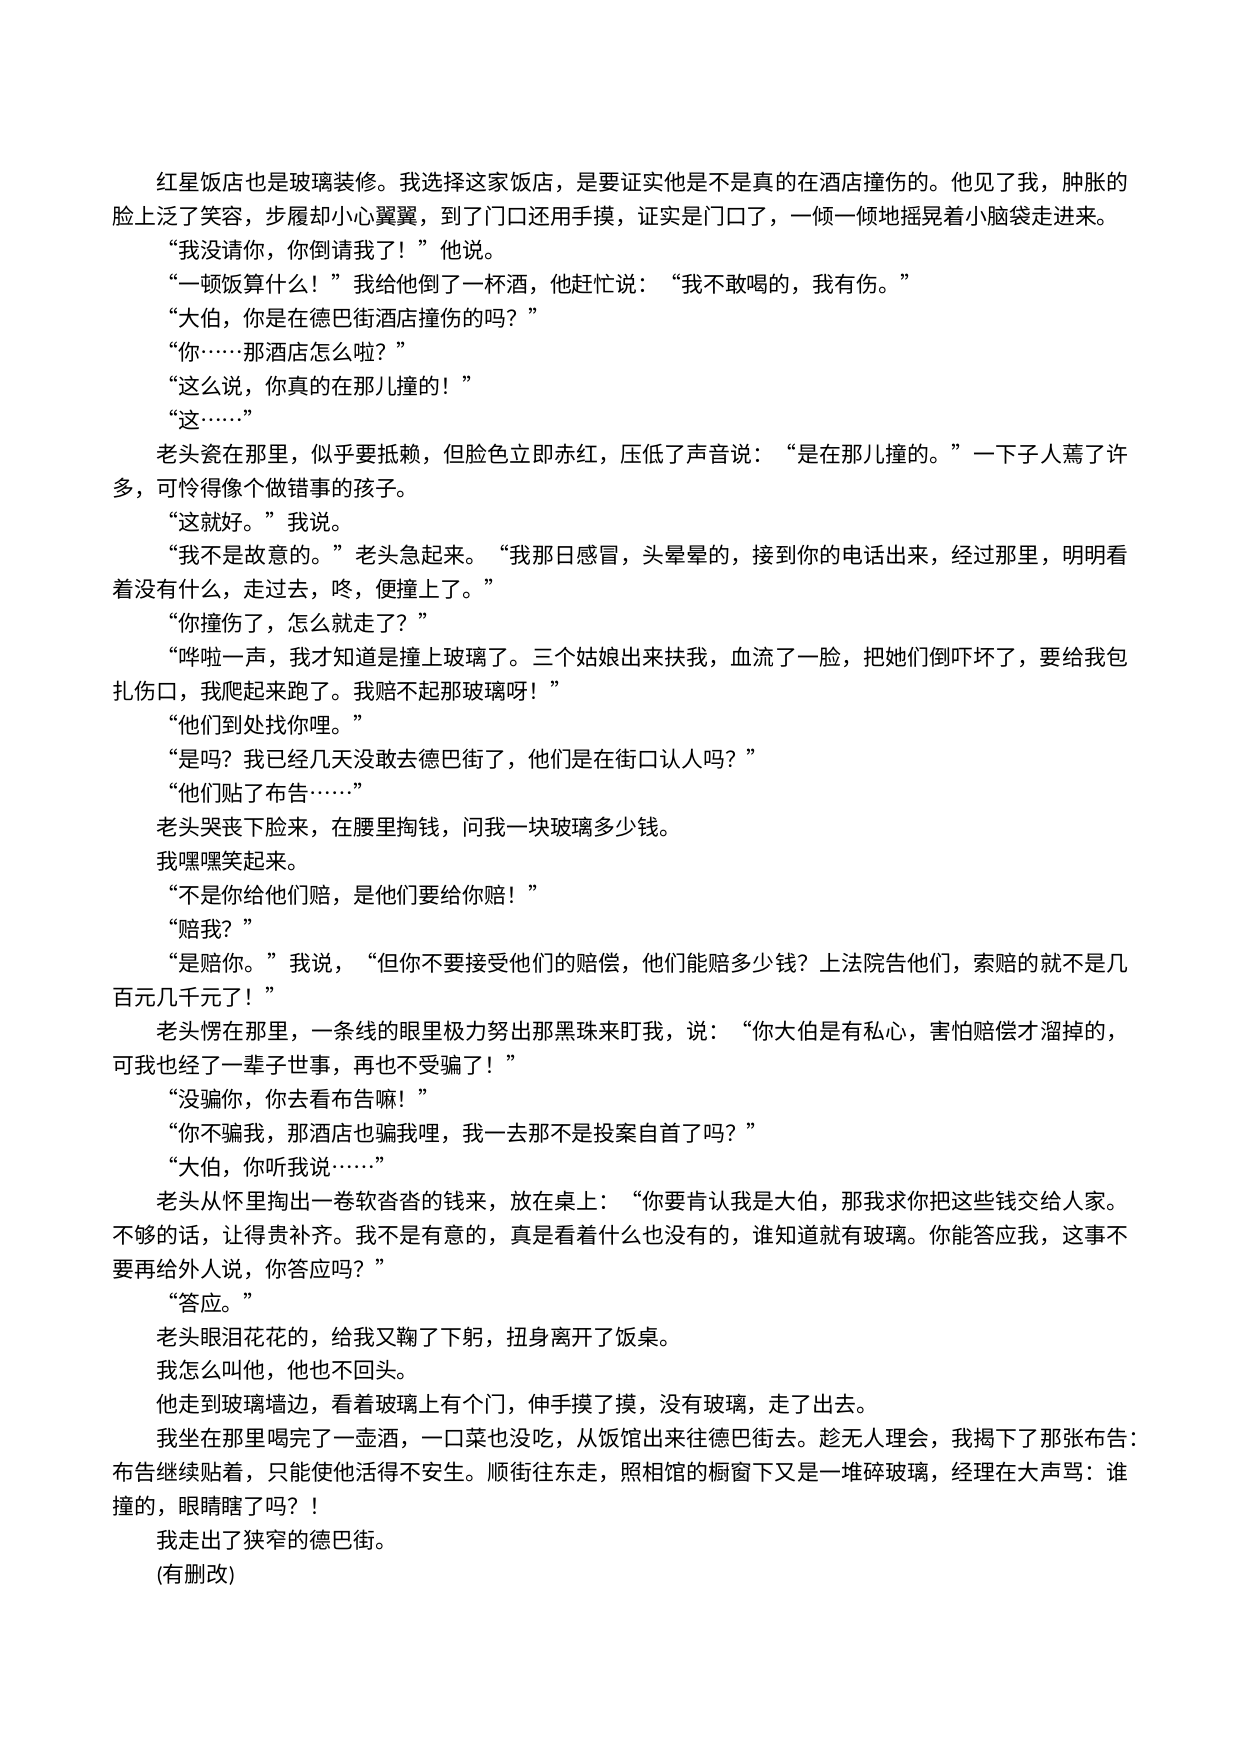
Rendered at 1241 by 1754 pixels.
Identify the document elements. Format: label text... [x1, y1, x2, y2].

text 他走到玻璃墙边，看着玻璃上有个门，伸手摸了摸，没有玻璃，走了出去。 [112, 1386, 1128, 1420]
text 老头眼泪花花的，给我又鞠了下躬，扭身离开了饭桌。 [112, 1318, 1128, 1352]
text “这就好。”我说。 [112, 503, 1128, 537]
text 我坐在那里喝完了一壶酒，一口菜也没吃，从饭馆出来往德巴街去。趁无人理会，我揭下了那张布告：布告继续贴着，只能使他活得不安生。顺街往东走，照相馆的橱窗下又是一堆碎玻璃，经理在大声骂：谁撞的，眼睛瞎了吗？！ [112, 1420, 1128, 1522]
text “这……” [112, 402, 1128, 436]
text “没骗你，你去看布告嘛！” [112, 1081, 1128, 1115]
text 我嘿嘿笑起来。 [112, 843, 1128, 877]
text “大伯，你是在德巴街酒店撞伤的吗？” [112, 300, 1128, 334]
text “他们到处找你哩。” [112, 707, 1128, 741]
text “你撞伤了，怎么就走了？” [112, 605, 1128, 639]
text “一顿饭算什么！”我给他倒了一杯酒，他赶忙说：“我不敢喝的，我有伤。” [112, 266, 1128, 300]
text 红星饭店也是玻璃装修。我选择这家饭店，是要证实他是不是真的在酒店撞伤的。他见了我，肿胀的脸上泛了笑容，步履却小心翼翼，到了门口还用手摸，证实是门口了，一倾一倾地摇晃着小脑袋走进来。 [112, 164, 1128, 232]
text “是吗？我已经几天没敢去德巴街了，他们是在街口认人吗？” [112, 741, 1128, 775]
text “你……那酒店怎么啦？” [112, 334, 1128, 368]
text 老头瓷在那里，似乎要抵赖，但脸色立即赤红，压低了声音说：“是在那儿撞的。”一下子人蔫了许多，可怜得像个做错事的孩子。 [112, 436, 1128, 503]
text (有删改) [112, 1556, 1128, 1590]
text “大伯，你听我说……” [112, 1149, 1128, 1183]
text 我怎么叫他，他也不回头。 [112, 1352, 1128, 1386]
text 老头哭丧下脸来，在腰里掏钱，问我一块玻璃多少钱。 [112, 809, 1128, 843]
text “是赔你。”我说，“但你不要接受他们的赔偿，他们能赔多少钱？上法院告他们，索赔的就不是几百元几千元了！” [112, 945, 1128, 1013]
text “我没请你，你倒请我了！”他说。 [112, 232, 1128, 266]
text “赔我？” [112, 911, 1128, 945]
text 老头愣在那里，一条线的眼里极力努出那黑珠来盯我，说：“你大伯是有私心，害怕赔偿才溜掉的，可我也经了一辈子世事，再也不受骗了！” [112, 1013, 1128, 1081]
text “你不骗我，那酒店也骗我哩，我一去那不是投案自首了吗？” [112, 1115, 1128, 1149]
text “不是你给他们赔，是他们要给你赔！” [112, 877, 1128, 911]
text “这么说，你真的在那儿撞的！” [112, 368, 1128, 402]
text “哗啦一声，我才知道是撞上玻璃了。三个姑娘出来扶我，血流了一脸，把她们倒吓坏了，要给我包扎伤口，我爬起来跑了。我赔不起那玻璃呀！” [112, 639, 1128, 707]
text 老头从怀里掏出一卷软沓沓的钱来，放在桌上：“你要肯认我是大伯，那我求你把这些钱交给人家。不够的话，让得贵补齐。我不是有意的，真是看着什么也没有的，谁知道就有玻璃。你能答应我，这事不要再给外人说，你答应吗？” [112, 1183, 1128, 1284]
text “答应。” [112, 1284, 1128, 1318]
text 我走出了狭窄的德巴街。 [112, 1522, 1128, 1556]
text “我不是故意的。”老头急起来。“我那日感冒，头晕晕的，接到你的电话出来，经过那里，明明看着没有什么，走过去，咚，便撞上了。” [112, 537, 1128, 605]
text “他们贴了布告……” [112, 775, 1128, 809]
